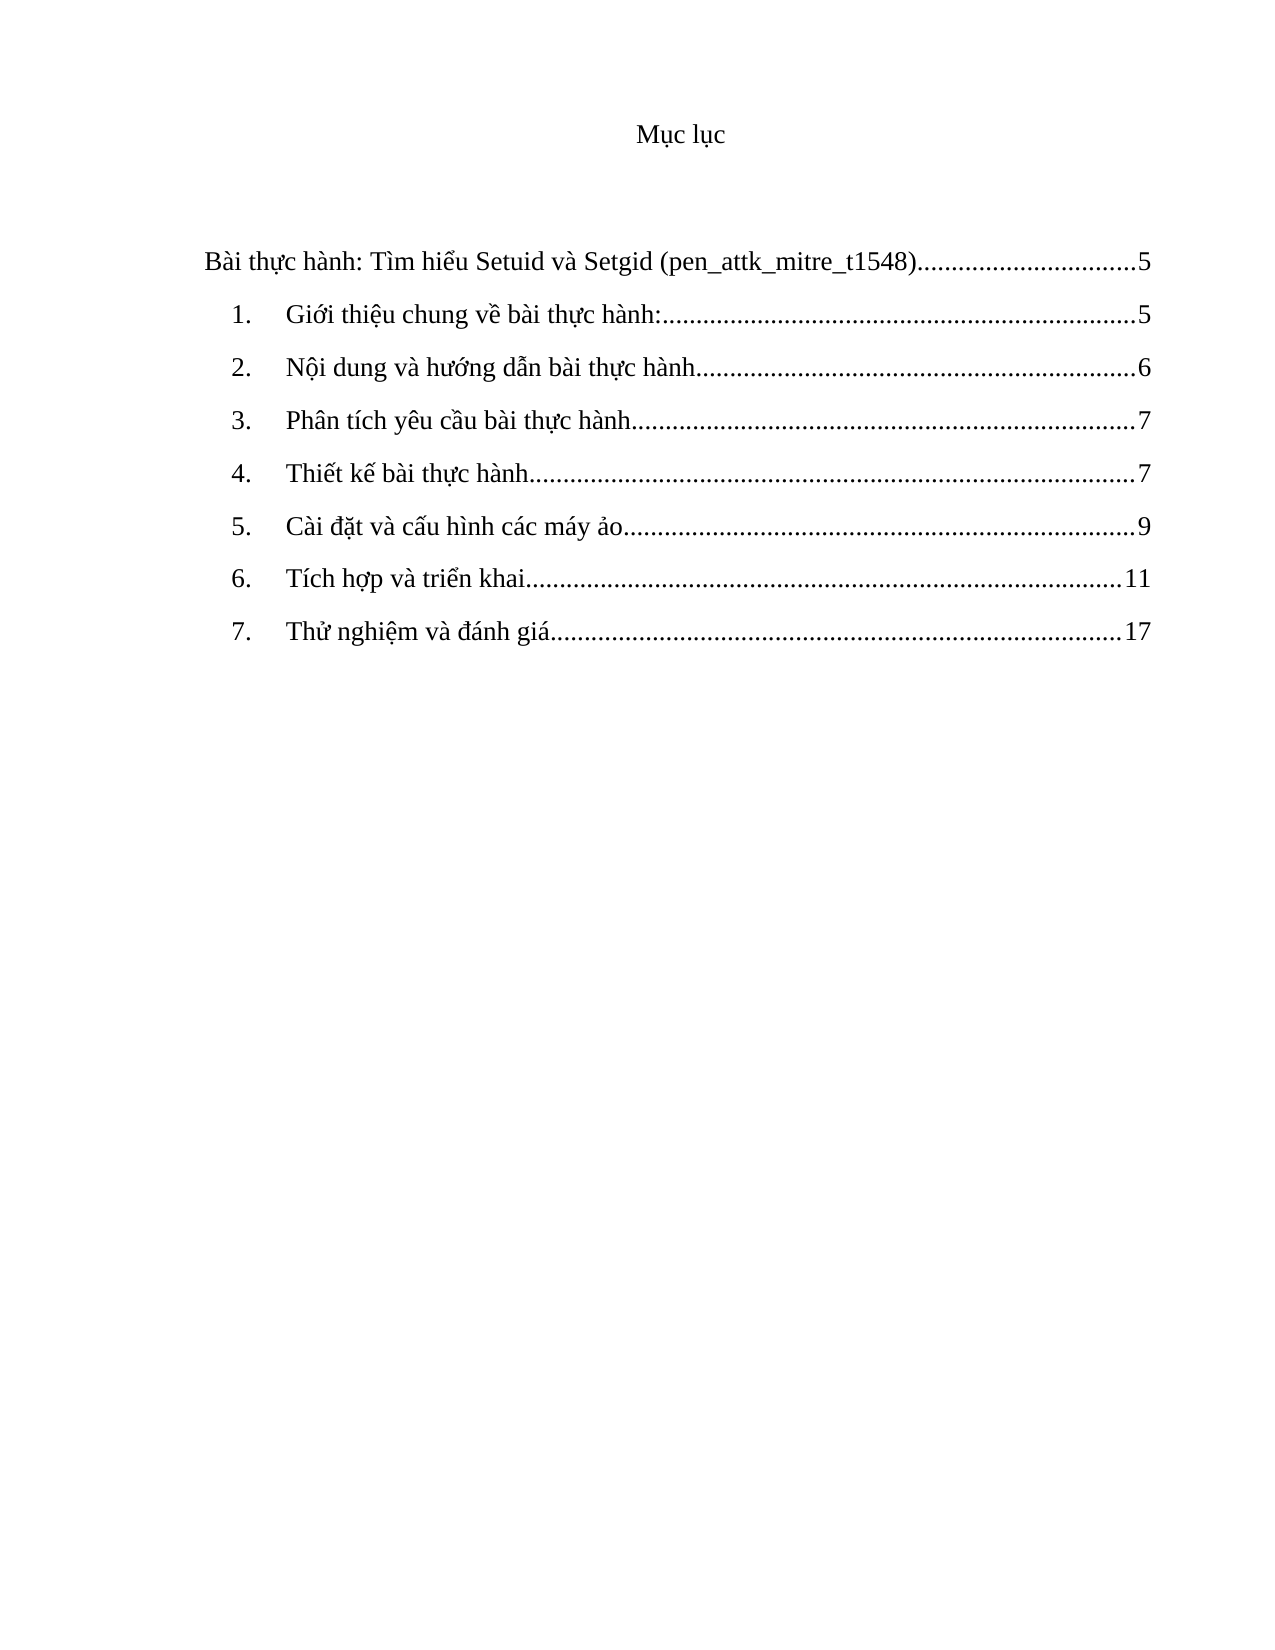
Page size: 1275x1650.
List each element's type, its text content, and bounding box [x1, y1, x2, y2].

text Mục lục [204, 118, 1157, 149]
